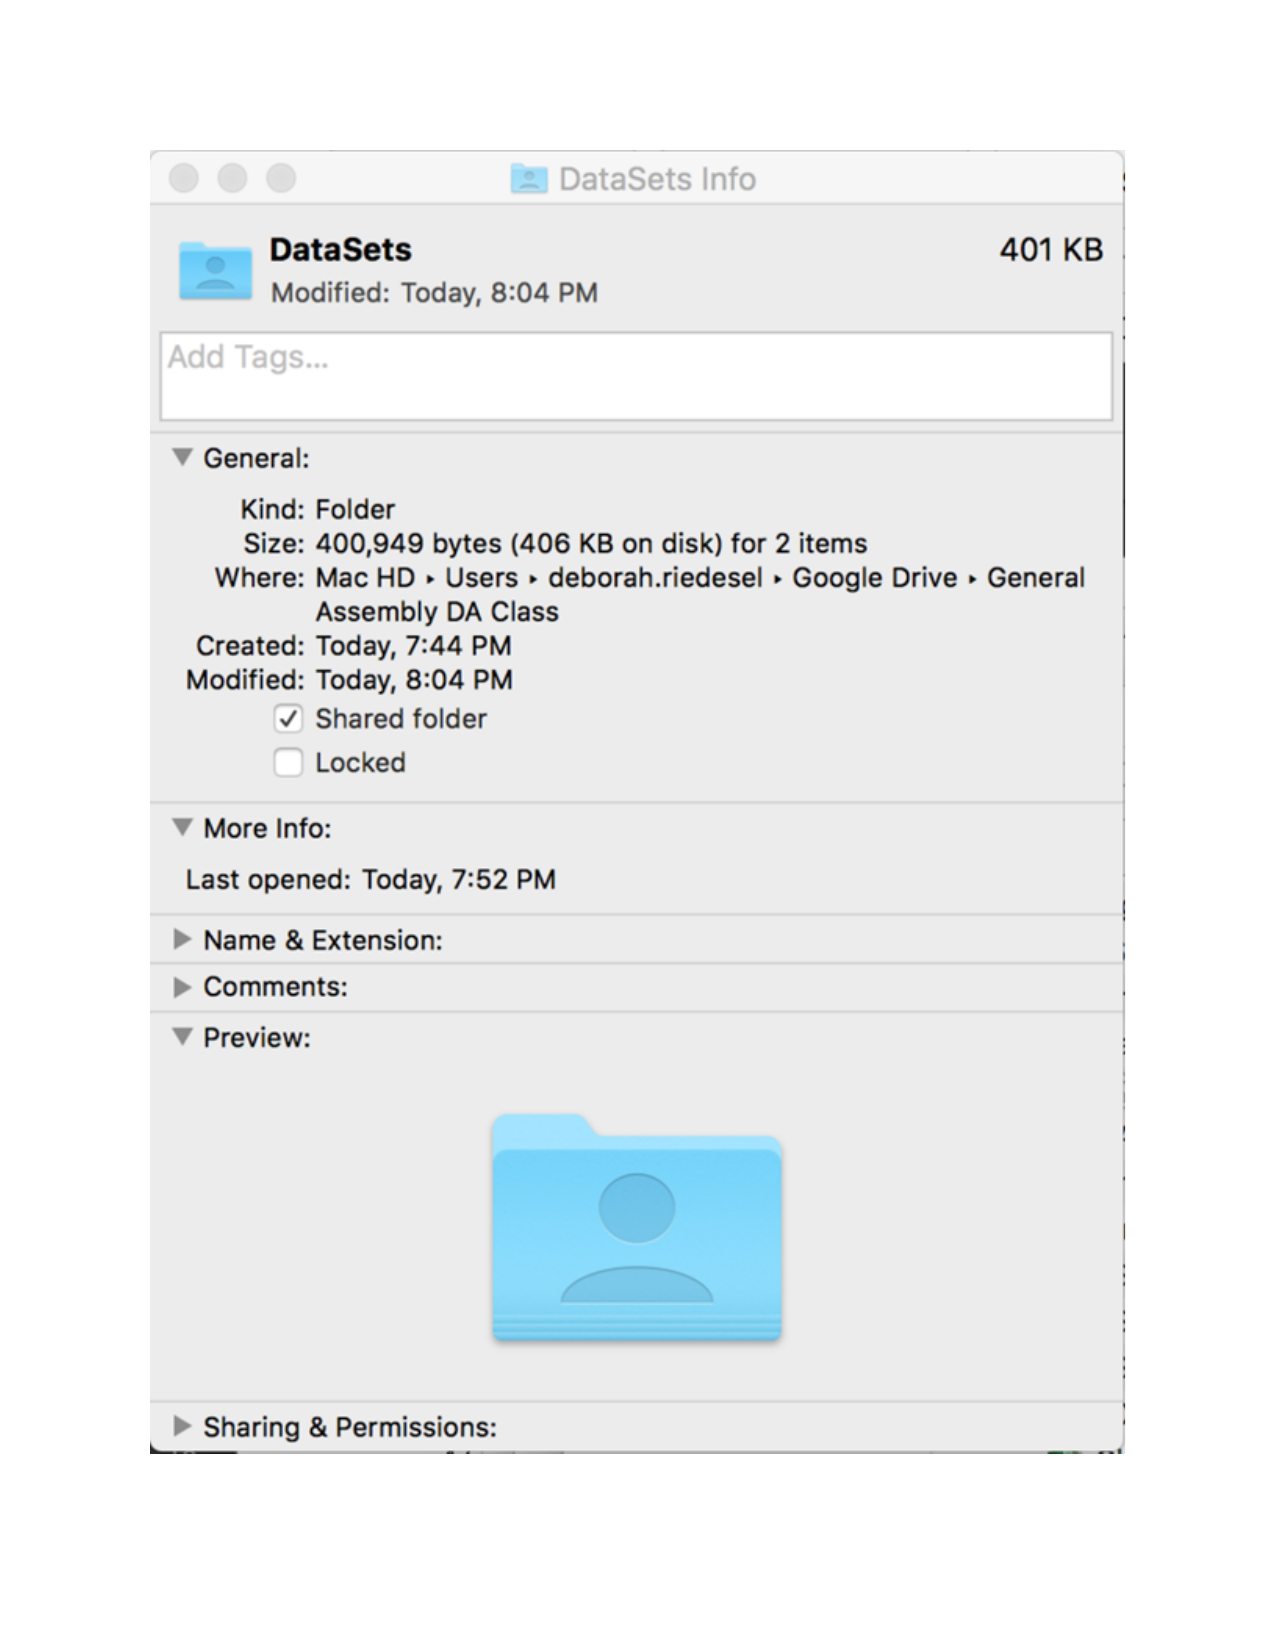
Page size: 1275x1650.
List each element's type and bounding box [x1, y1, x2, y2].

picture [150, 150, 1125, 1454]
